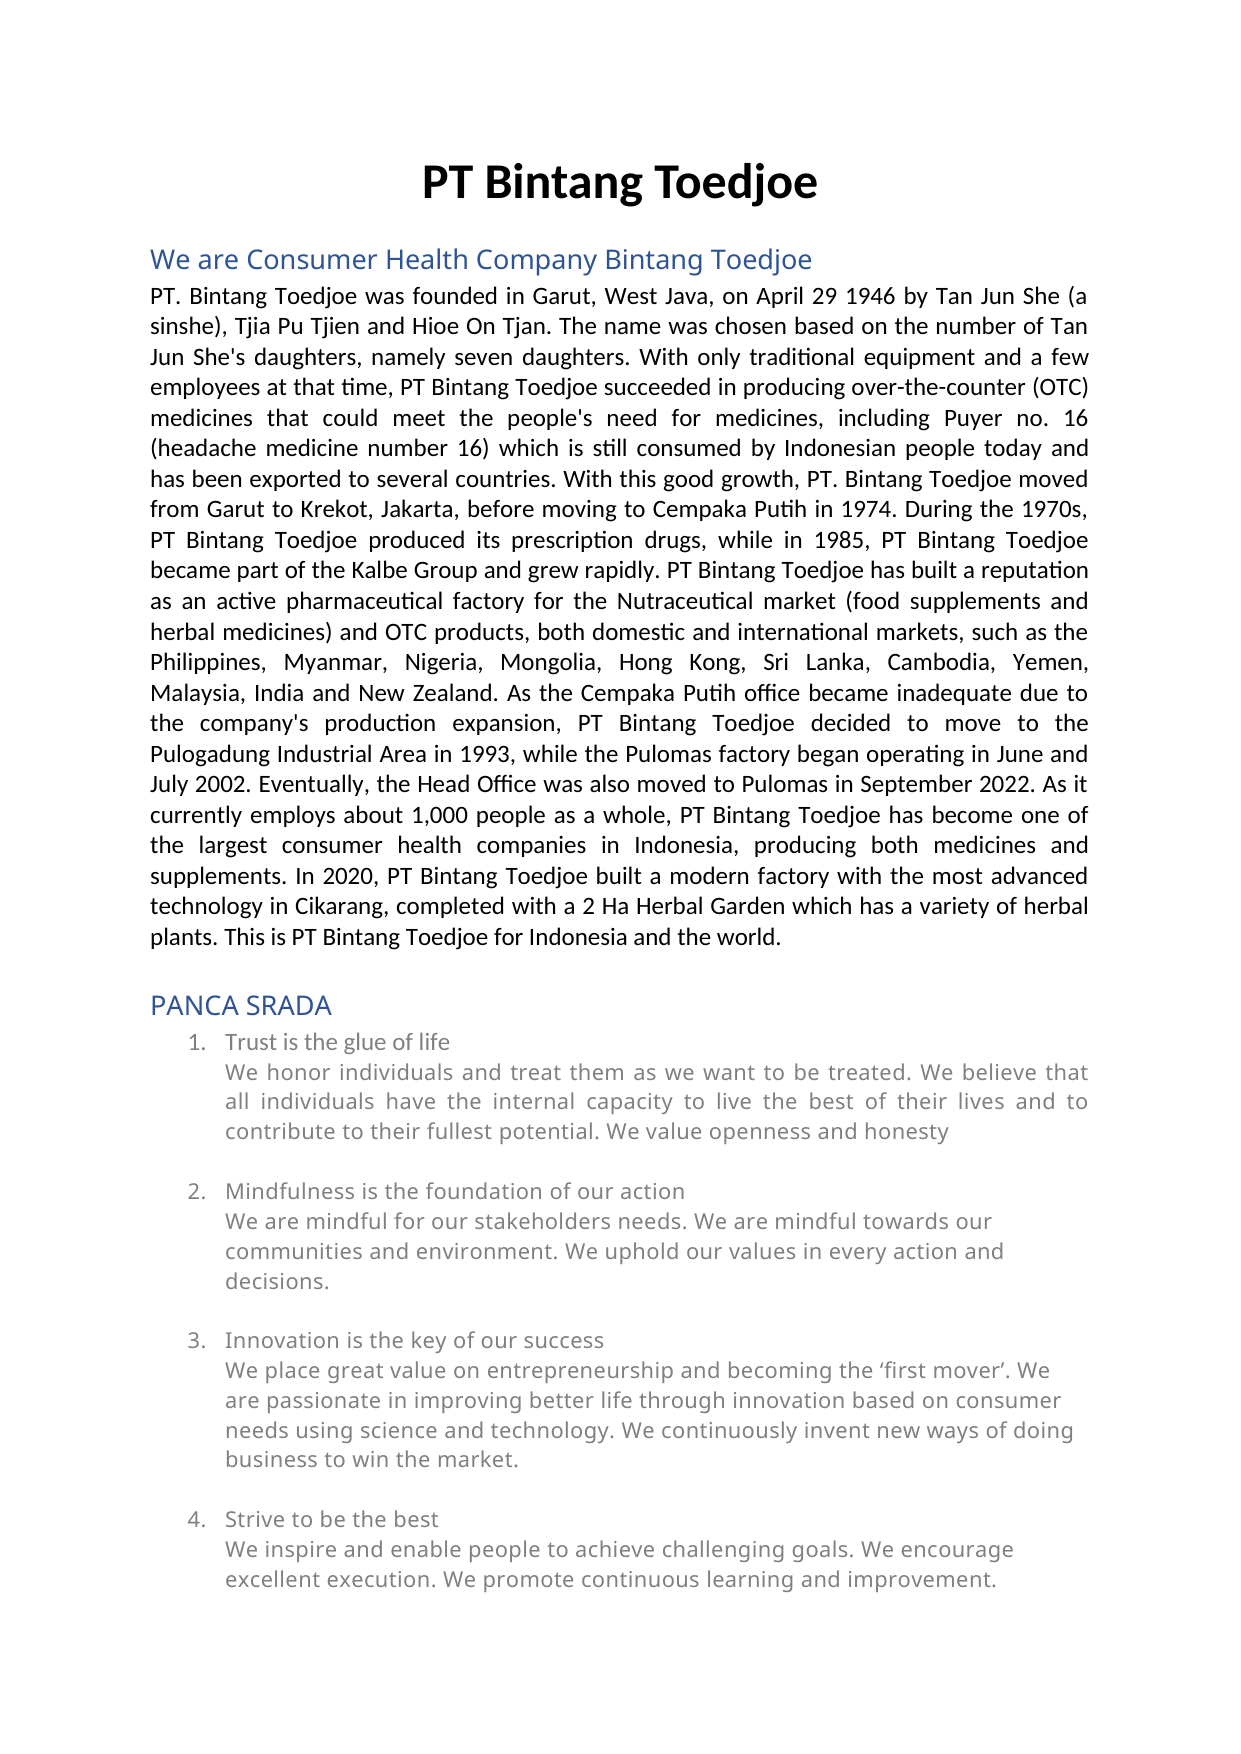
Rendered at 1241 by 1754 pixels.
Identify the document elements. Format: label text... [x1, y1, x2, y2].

text PT. Bintang Toedjoe was founded in Garut, West Java, on April 29 1946 by Tan Jun She (a sinshe), Tjia Pu Tjien and Hioe On Tjan. The name was chosen based on the number of Tan Jun She's daughters, namely seven daughters. With only traditional equipment and a few employees at that time, PT Bintang Toedjoe succeeded in producing over-the-counter (OTC) medicines that could meet the people's need for medicines, including Puyer no. 16 (headache medicine number 16) which is still consumed by Indonesian people today and has been exported to several countries. With this good growth, PT. Bintang Toedjoe moved from Garut to Krekot, Jakarta, before moving to Cempaka Putih in 1974. During the 1970s, PT Bintang Toedjoe produced its prescription drugs, while in 1985, PT Bintang Toedjoe became part of the Kalbe Group and grew rapidly. PT Bintang Toedjoe has built a reputation as an active pharmaceutical factory for the Nutraceutical market (food supplements and herbal medicines) and OTC products, both domestic and international markets, such as the Philippines, Myanmar, Nigeria, Mongolia, Hong Kong, Sri Lanka, Cambodia, Yemen, Malaysia, India and New Zealand. As the Cempaka Putih office became inadequate due to the company's production expansion, PT Bintang Toedjoe decided to move to the Pulogadung Industrial Area in 1993, while the Pulomas factory began operating in June and July 2002. Eventually, the Head Office was also moved to Pulomas in September 2022. As it currently employs about 1,000 people as a whole, PT Bintang Toedjoe has become one of the largest consumer health companies in Indonesia, producing both medicines and supplements. In 2020, PT Bintang Toedjoe built a modern factory with the most advanced technology in Cikarang, completed with a 2 Ha Herbal Garden which has a variety of herbal plants. This is PT Bintang Toedjoe for Indonesia and the world. [150, 280, 1090, 951]
list Trust is the glue of life [187, 1026, 1090, 1056]
list Strive to be the best [187, 1504, 1090, 1534]
list Innovation is the key of our success [187, 1325, 1090, 1355]
list We honor individuals and treat them as we want to be treated. We believe that all individuals have the internal capacity to live the best of their lives and to contribute to their fullest potential. We value openness and honesty [225, 1056, 1090, 1146]
list Mindfulness is the foundation of our action [187, 1176, 1090, 1206]
subtitle PT Bintang Toedjoe [150, 150, 1090, 211]
subtitle We are Consumer Health Company Bintang Toedjoe [150, 240, 1090, 277]
list We are mindful for our stakeholders needs. We are mindful towards our communities and environment. We uphold our values in every action and decisions. [225, 1206, 1090, 1296]
list We inspire and enable people to achieve challenging goals. We encourage excellent execution. We promote continuous learning and improvement. [225, 1534, 1090, 1593]
list We place great value on entrepreneurship and becoming the ‘first mover’. We are passionate in improving better life through innovation based on consumer needs using science and technology. We continuously invent new ways of doing business to win the market. [225, 1355, 1090, 1474]
subtitle PANCA SRADA [150, 986, 1090, 1023]
